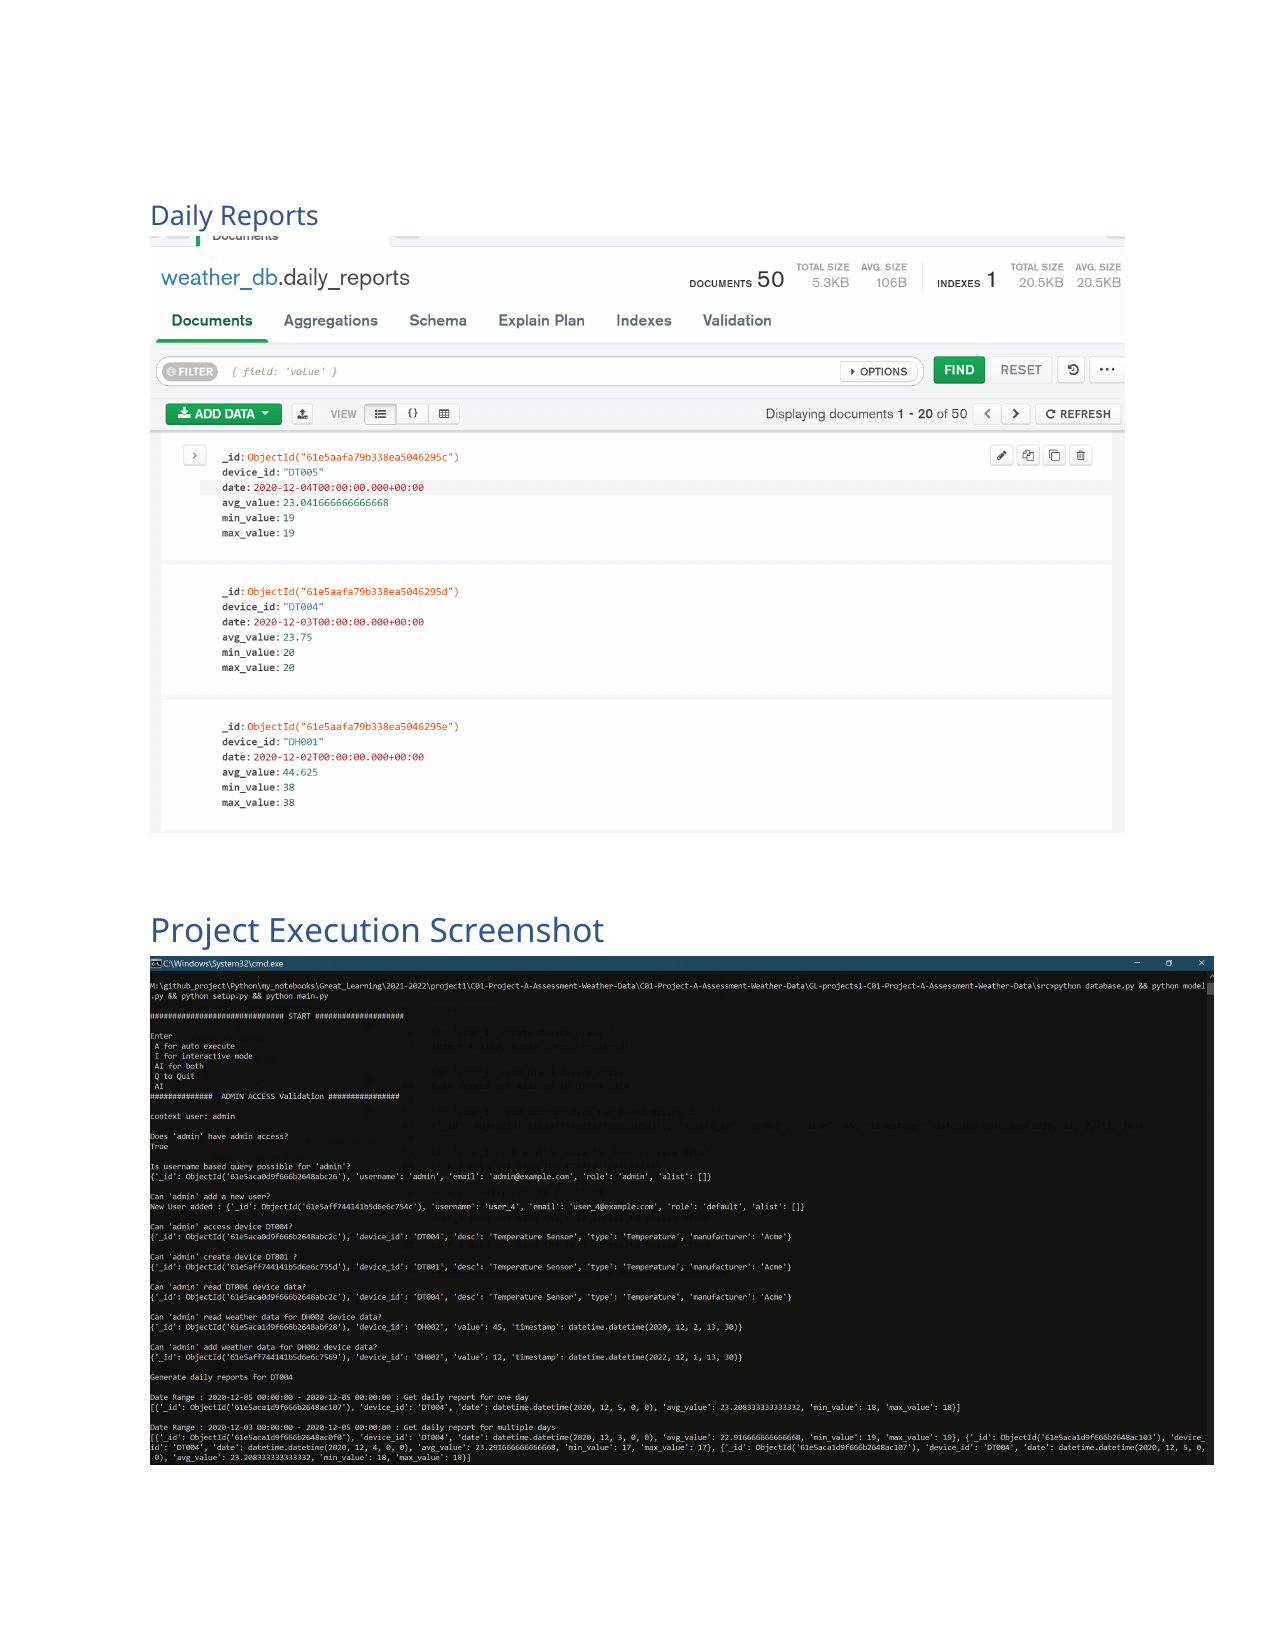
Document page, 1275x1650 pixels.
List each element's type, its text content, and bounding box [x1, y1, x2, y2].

subtitle Daily Reports [150, 197, 1125, 234]
picture [150, 236, 1125, 833]
picture [150, 956, 1214, 1465]
subtitle Project Execution Screenshot [150, 907, 1125, 952]
